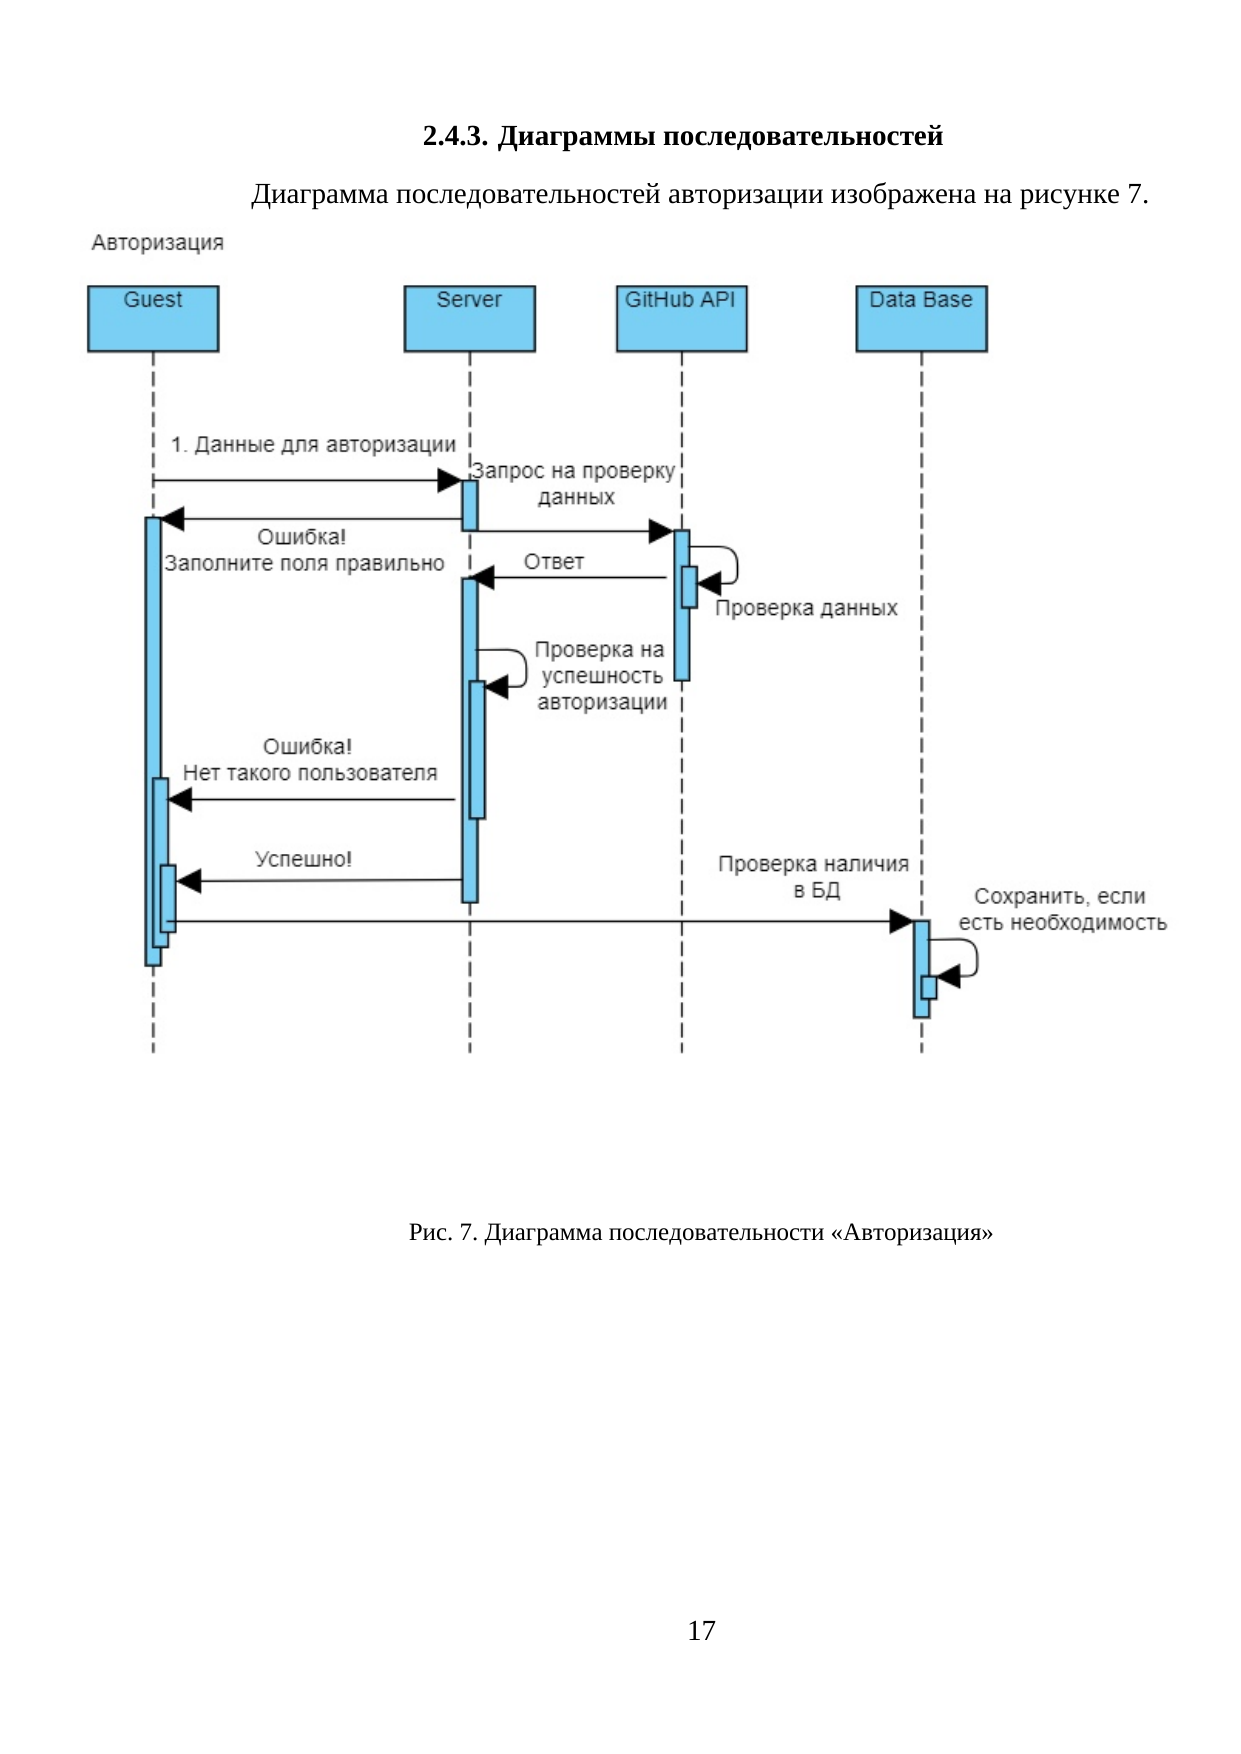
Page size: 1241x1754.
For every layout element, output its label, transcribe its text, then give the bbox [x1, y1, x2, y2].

text Рис. 7. Диаграмма последовательности «Авторизация» [177, 1217, 1152, 1246]
text Диаграмма последовательностей авторизации изображена на рисунке 7. [177, 176, 1152, 210]
picture [55, 227, 1185, 1092]
subtitle Диаграммы последовательностей [215, 118, 1152, 152]
